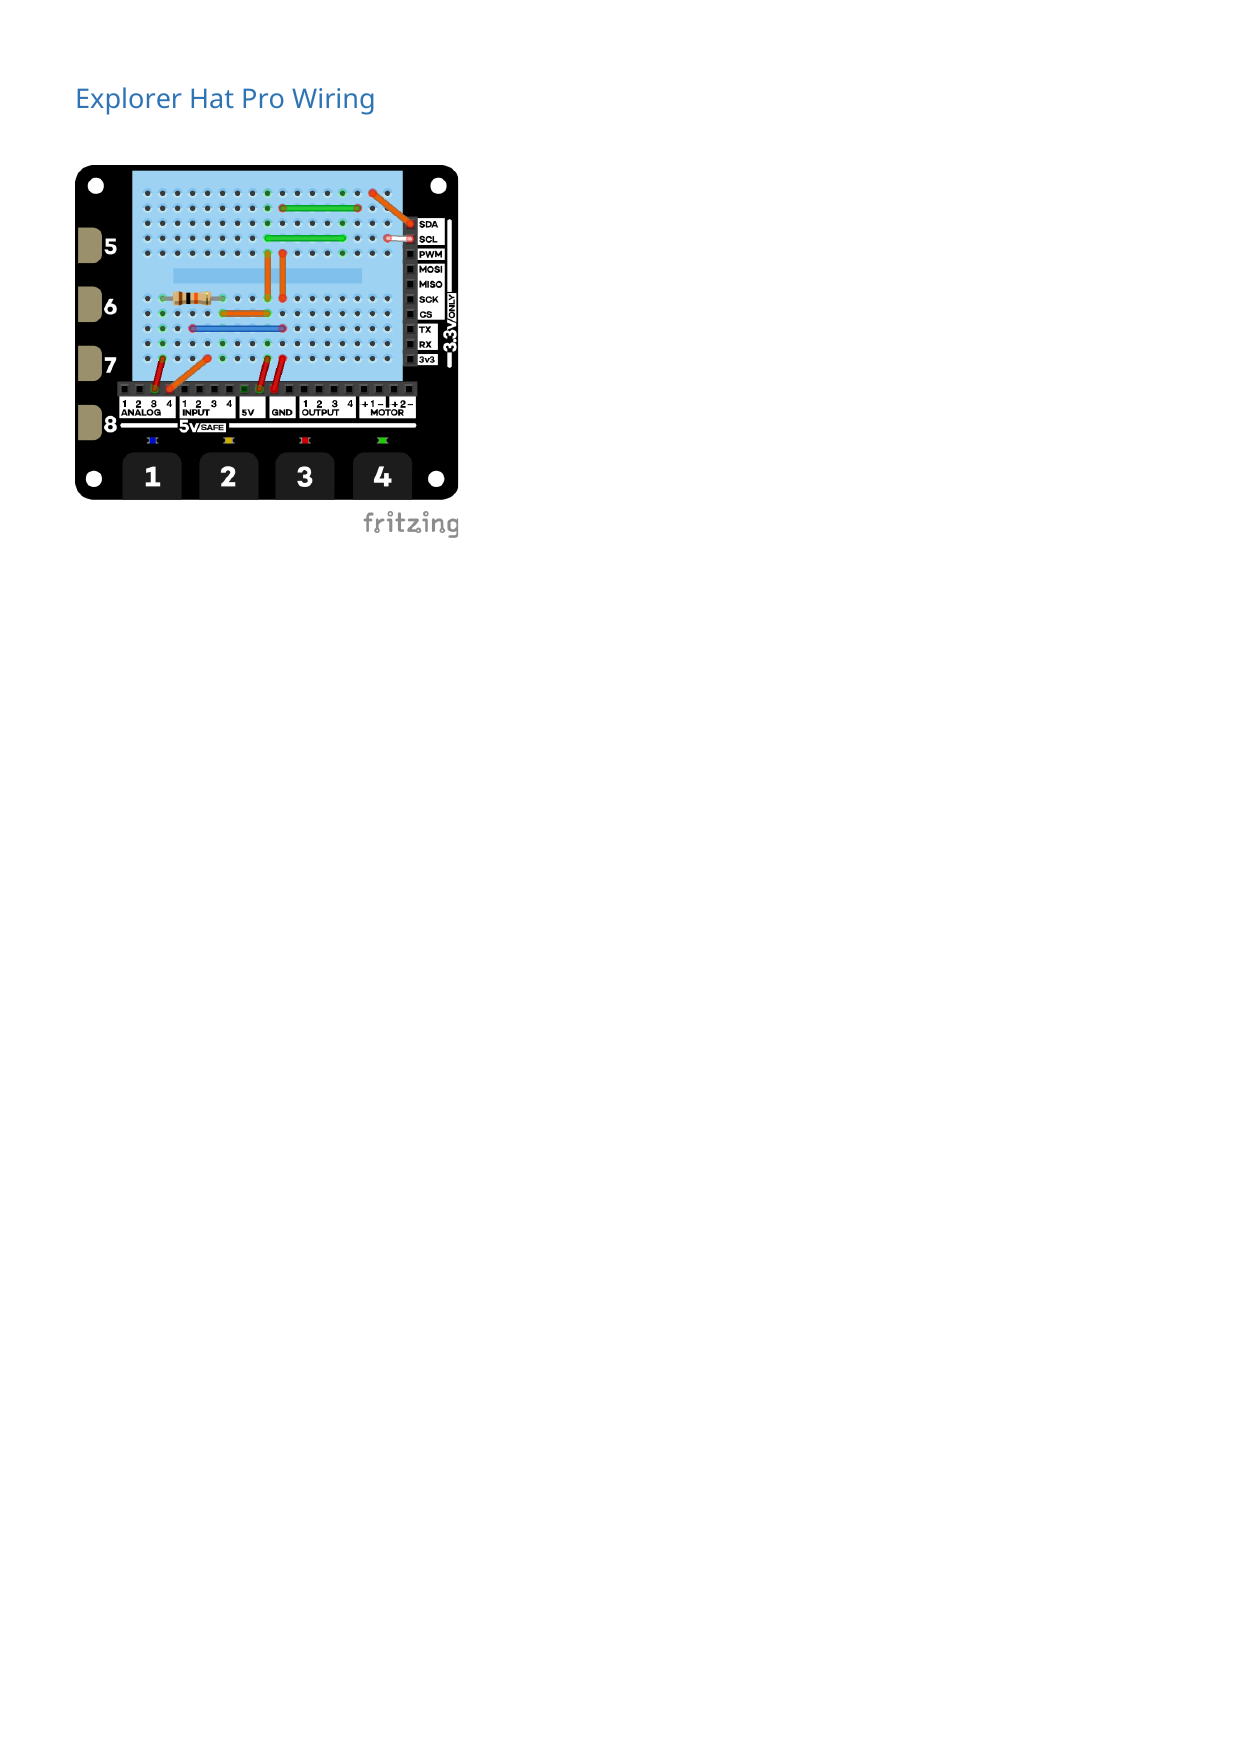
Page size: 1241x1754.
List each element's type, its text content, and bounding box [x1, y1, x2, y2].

picture [75, 165, 459, 538]
subtitle Explorer Hat Pro Wiring [75, 79, 1165, 116]
